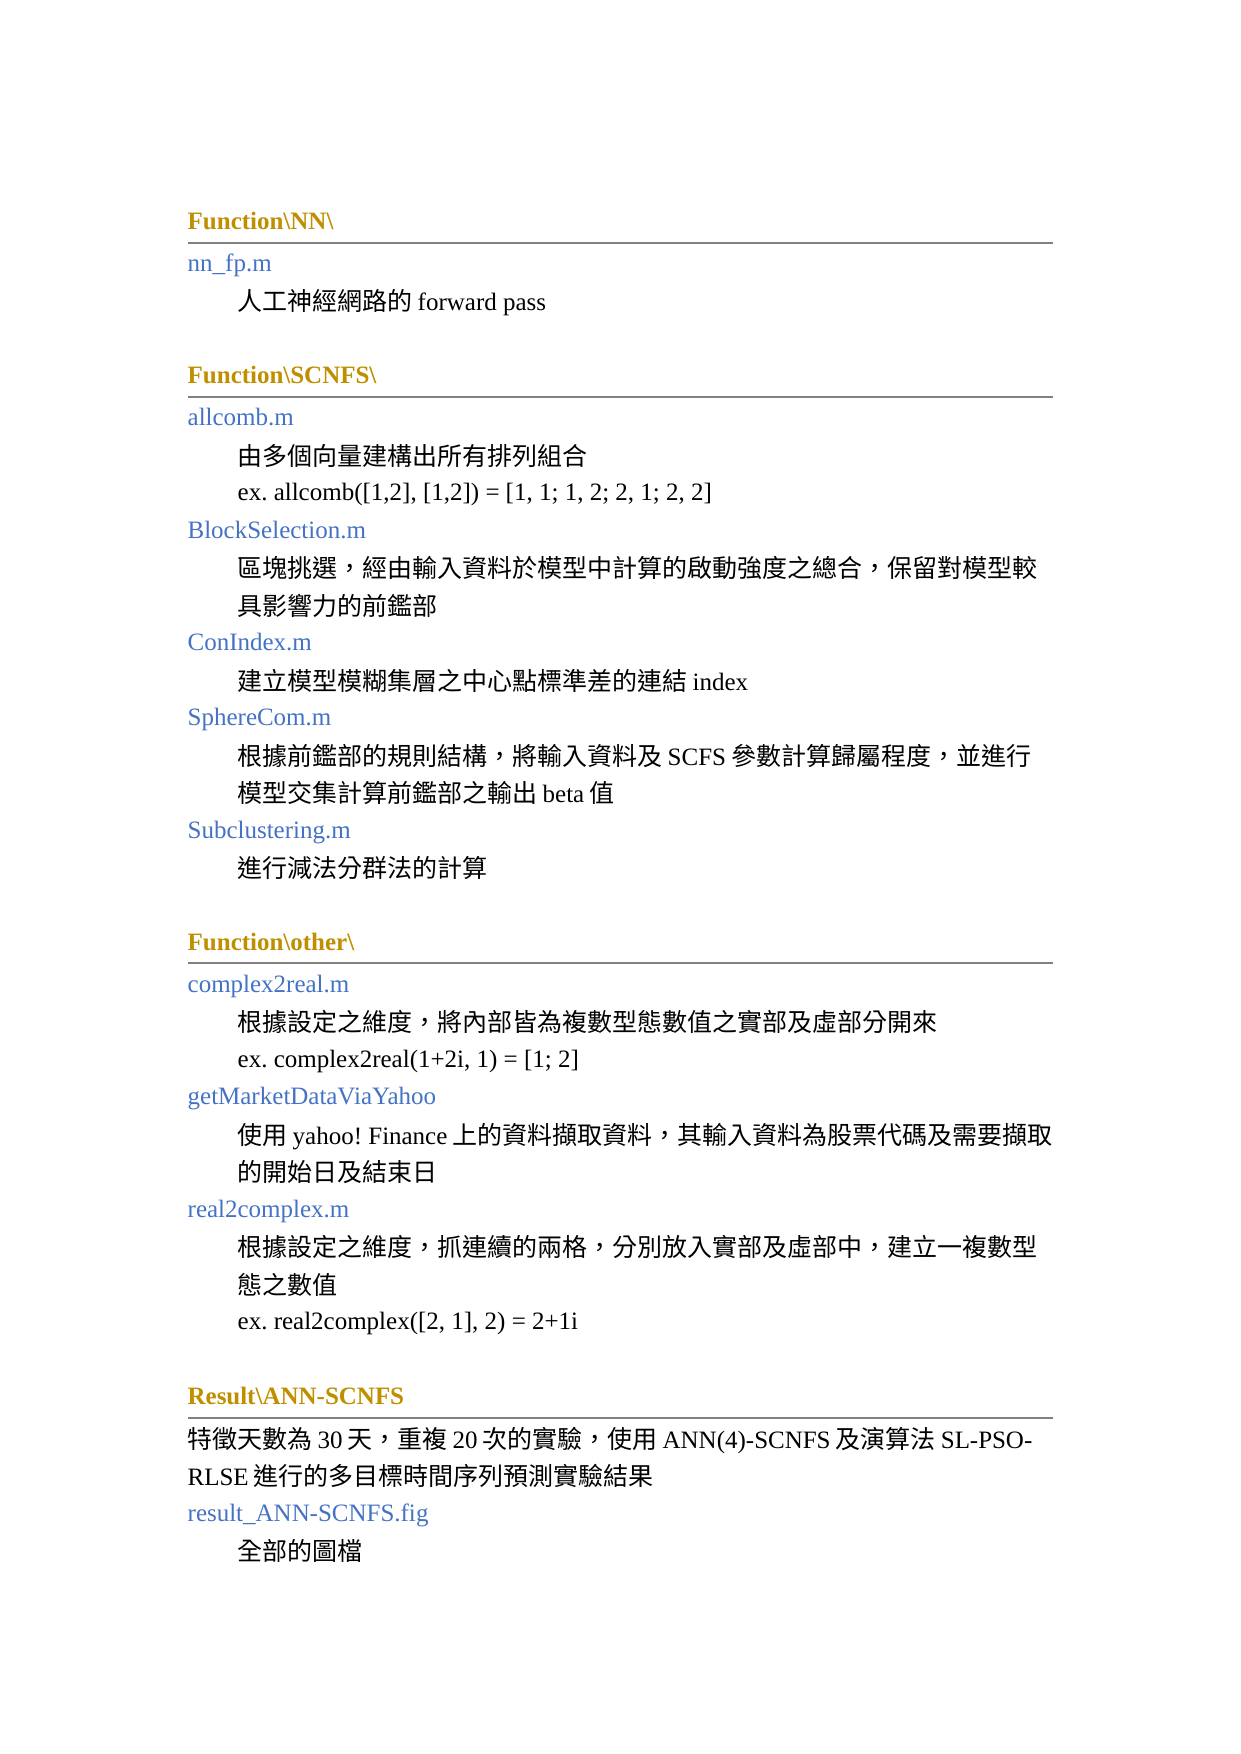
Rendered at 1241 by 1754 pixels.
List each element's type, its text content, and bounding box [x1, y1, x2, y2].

text Function\NN\ [187, 202, 1053, 244]
text 特徵天數為30天，重複20次的實驗，使用ANN(4)-SCNFS及演算法SL-PSO-RLSE進行的多目標時間序列預測實驗結果 [187, 1419, 1053, 1494]
text Function\other\ [187, 923, 1053, 964]
text Result\ANN-SCNFS [187, 1377, 1053, 1419]
text allcomb.m 由多個向量建構出所有排列組合 ex. allcomb([1,2], [1,2]) = [1, 1; 1, 2; 2, 1; 2, 2] [187, 398, 1053, 510]
text real2complex.m 根據設定之維度，抓連續的兩格，分別放入實部及虛部中，建立一複數型態之數值 ex. real2complex([2, 1], 2) = 2+1i [187, 1189, 1053, 1339]
text BlockSelection.m 區塊挑選，經由輸入資料於模型中計算的啟動強度之總合，保留對模型較具影響力的前鑑部 [187, 510, 1053, 623]
text SphereCom.m 根據前鑑部的規則結構，將輸入資料及SCFS參數計算歸屬程度，並進行模型交集計算前鑑部之輸出beta值 [187, 698, 1053, 810]
text complex2real.m 根據設定之維度，將內部皆為複數型態數值之實部及虛部分開來 ex. complex2real(1+2i, 1) = [1; 2] [187, 964, 1053, 1077]
text Function\SCNFS\ [187, 356, 1053, 398]
text ConIndex.m 建立模型模糊集層之中心點標準差的連結index [187, 623, 1053, 698]
text getMarketDataViaYahoo 使用yahoo! Finance上的資料擷取資料，其輸入資料為股票代碼及需要擷取的開始日及結束日 [187, 1077, 1053, 1189]
text nn_fp.m 人工神經網路的forward pass [187, 244, 1053, 319]
text result_ANN-SCNFS.fig 全部的圖檔 [187, 1494, 1053, 1569]
text Subclustering.m 進行減法分群法的計算 [187, 810, 1053, 885]
